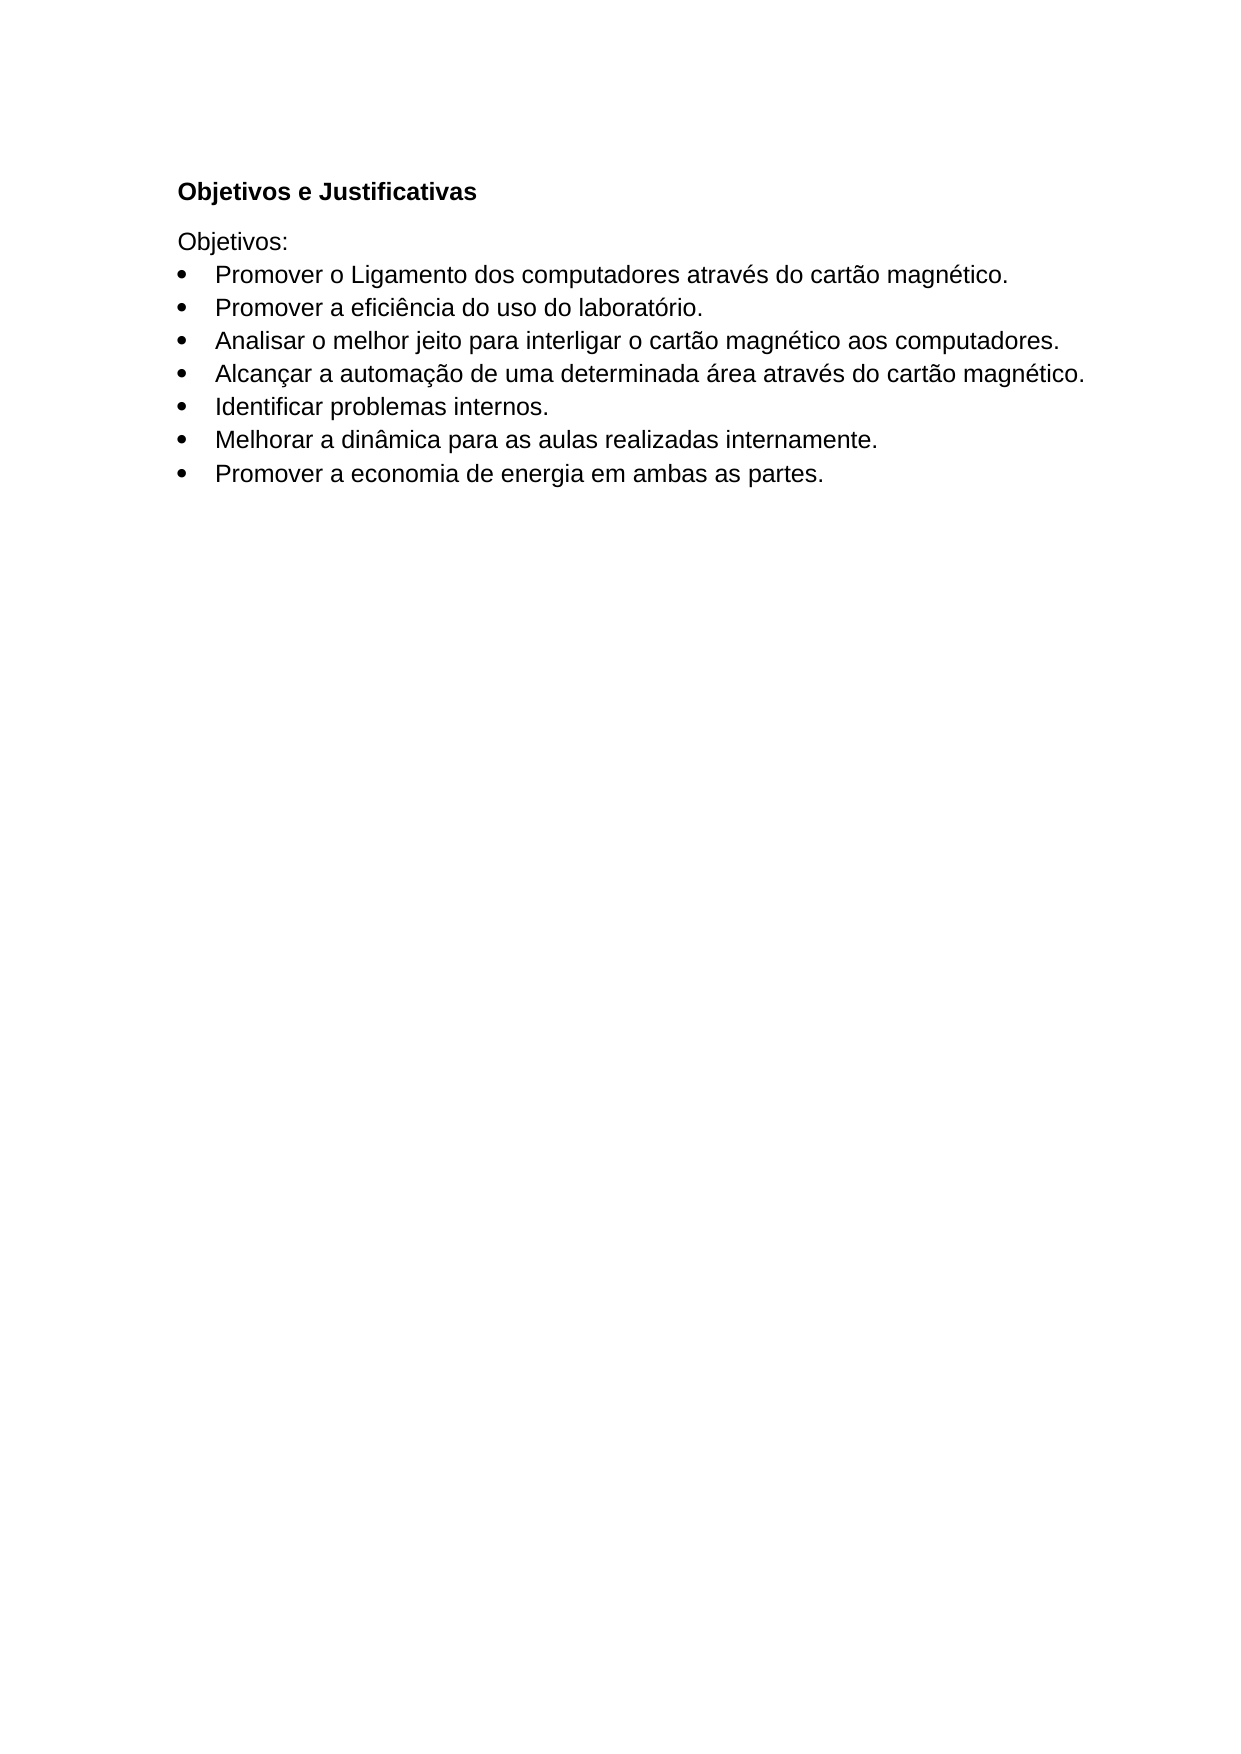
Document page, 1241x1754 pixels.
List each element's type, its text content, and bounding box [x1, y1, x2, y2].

list Promover a eficiência do uso do laboratório. [177, 293, 1122, 322]
list Alcançar a automação de uma determinada área através do cartão magnético. [177, 359, 1122, 388]
text Objetivos e Justificativas [177, 177, 1122, 206]
list Promover o Ligamento dos computadores através do cartão magnético. [177, 260, 1122, 289]
list Promover a economia de energia em ambas as partes. [177, 459, 1122, 487]
list Analisar o melhor jeito para interligar o cartão magnético aos computadores. [177, 326, 1122, 355]
list Identificar problemas internos. [177, 392, 1122, 421]
list Melhorar a dinâmica para as aulas realizadas internamente. [177, 426, 1122, 454]
list Objetivos: [177, 227, 1122, 256]
